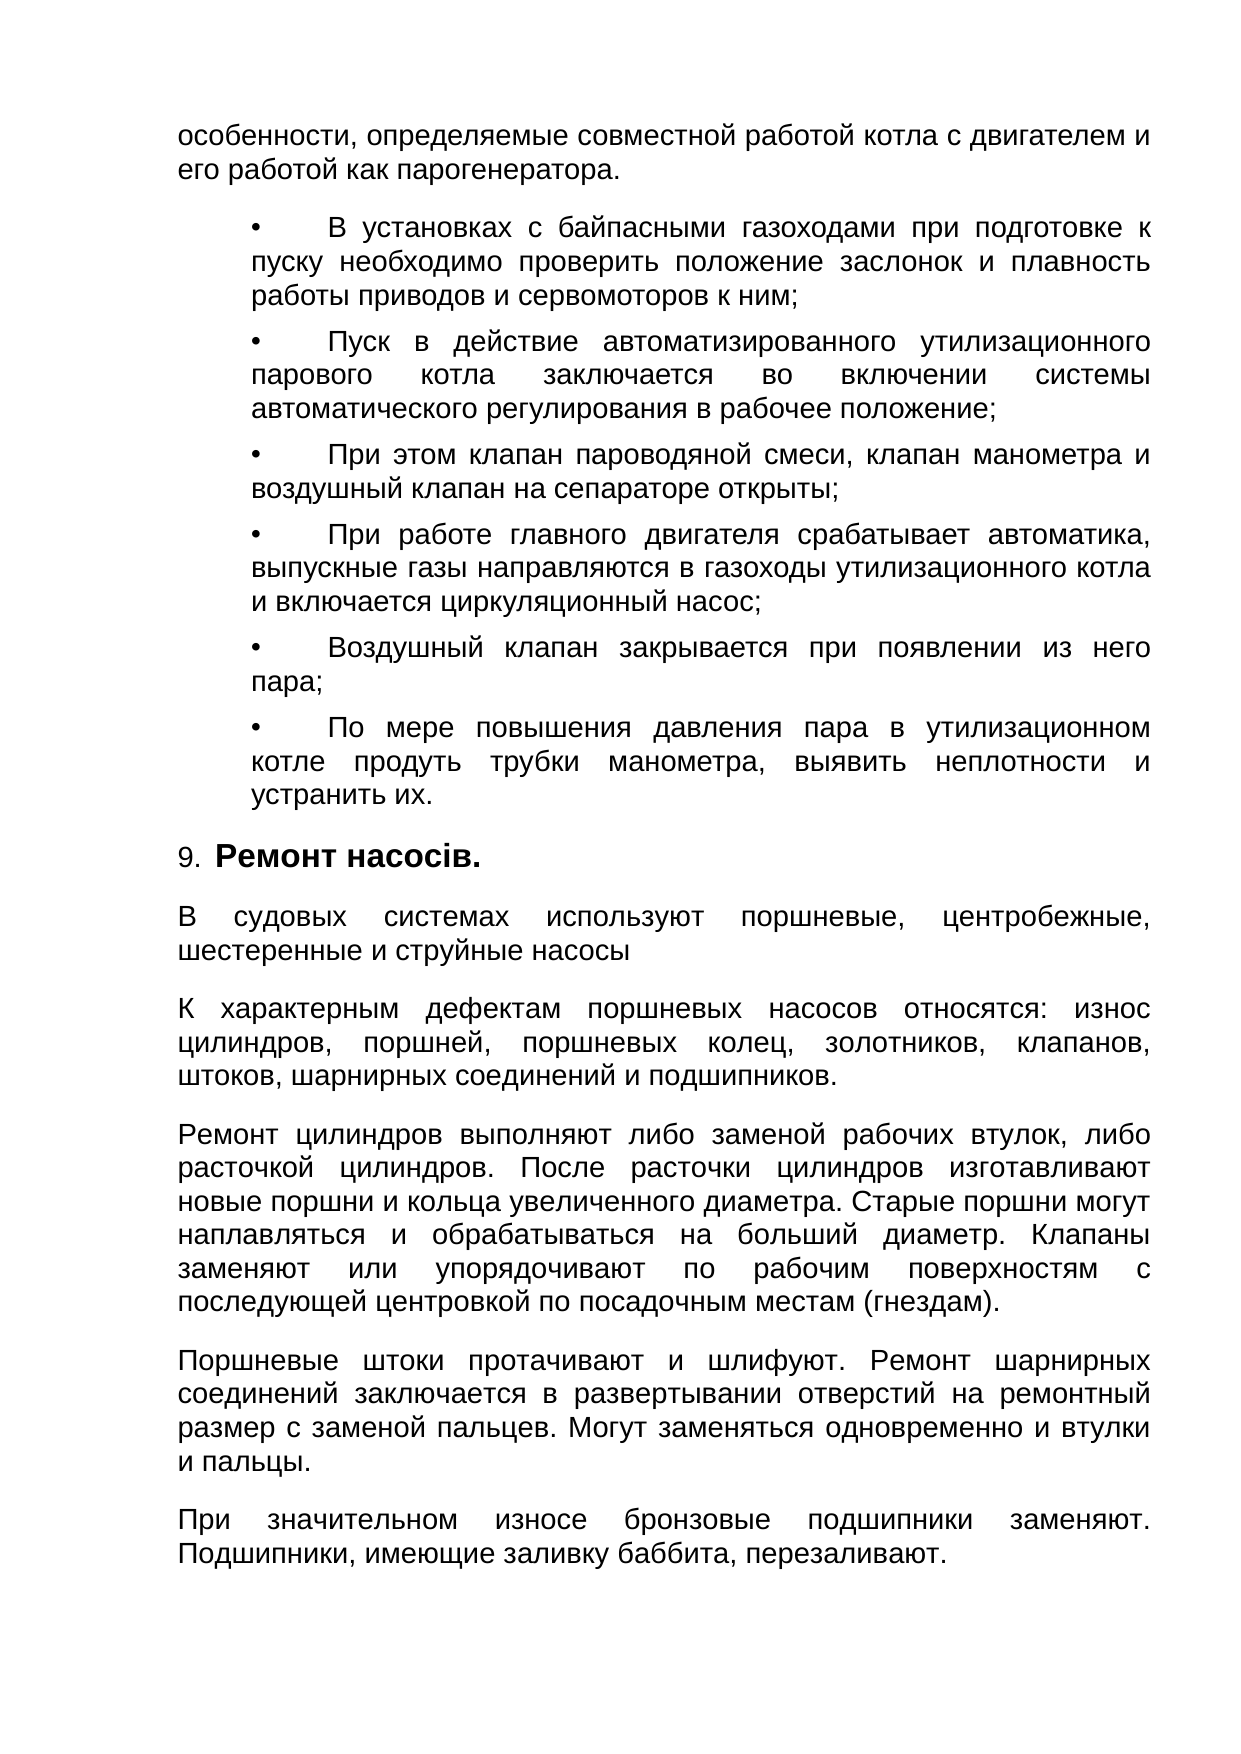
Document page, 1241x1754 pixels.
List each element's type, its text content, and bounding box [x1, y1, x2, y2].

list При этом клапан пароводяной смеси, клапан манометра и воздушный клапан на сепараторе открыты; [251, 437, 1152, 504]
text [177, 118, 1152, 185]
text К характерным дефектам поршневых насосов относятся: износ цилиндров, поршней, поршневых колец, золотников, клапанов, штоков, шарнирных соединений и подшипников. [177, 991, 1152, 1092]
list Пуск в действие автоматизированного утилизационного парового котла заключается во включении системы автоматического регулирования в рабочее положение; [251, 323, 1152, 424]
text При значительном износе бронзовые подшипники заменяют. Подшипники, имеющие заливку баббита, перезаливают. [177, 1502, 1152, 1569]
text Поршневые штоки протачивают и шлифуют. Ремонт шарнирных соединений заключается в развертывании отверстий на ремонтный размер с заменой пальцев. Могут заменяться одновременно и втулки и пальцы. [177, 1343, 1152, 1477]
list По мере повышения давления пара в утилизационном котле продуть трубки манометра, выявить неплотности и устранить их. [251, 710, 1152, 811]
list Ремонт насосів. [177, 836, 1152, 874]
list Воздушный клапан закрывается при появлении из него пара; [251, 630, 1152, 697]
text В судовых системах используют поршневые, центробежные, шестеренные и струйные насосы [177, 899, 1152, 966]
text Ремонт цилиндров выполняют либо заменой рабочих втулок, либо расточкой цилиндров. После расточки цилиндров изготавливают новые поршни и кольца увеличенного диаметра. Старые поршни могут наплавляться и обрабатываться на больший диаметр. Клапаны заменяют или упорядочивают по рабочим поверхностям с последующей центровкой по посадочным местам (гнездам). [177, 1117, 1152, 1318]
list При работе главного двигателя срабатывает автоматика, выпускные газы направляются в газоходы утилизационного котла и включается циркуляционный насос; [251, 517, 1152, 617]
list В установках с байпасными газоходами при подготовке к пуску необходимо проверить положение заслонок и плавность работы приводов и сервомоторов к ним; [251, 210, 1152, 311]
